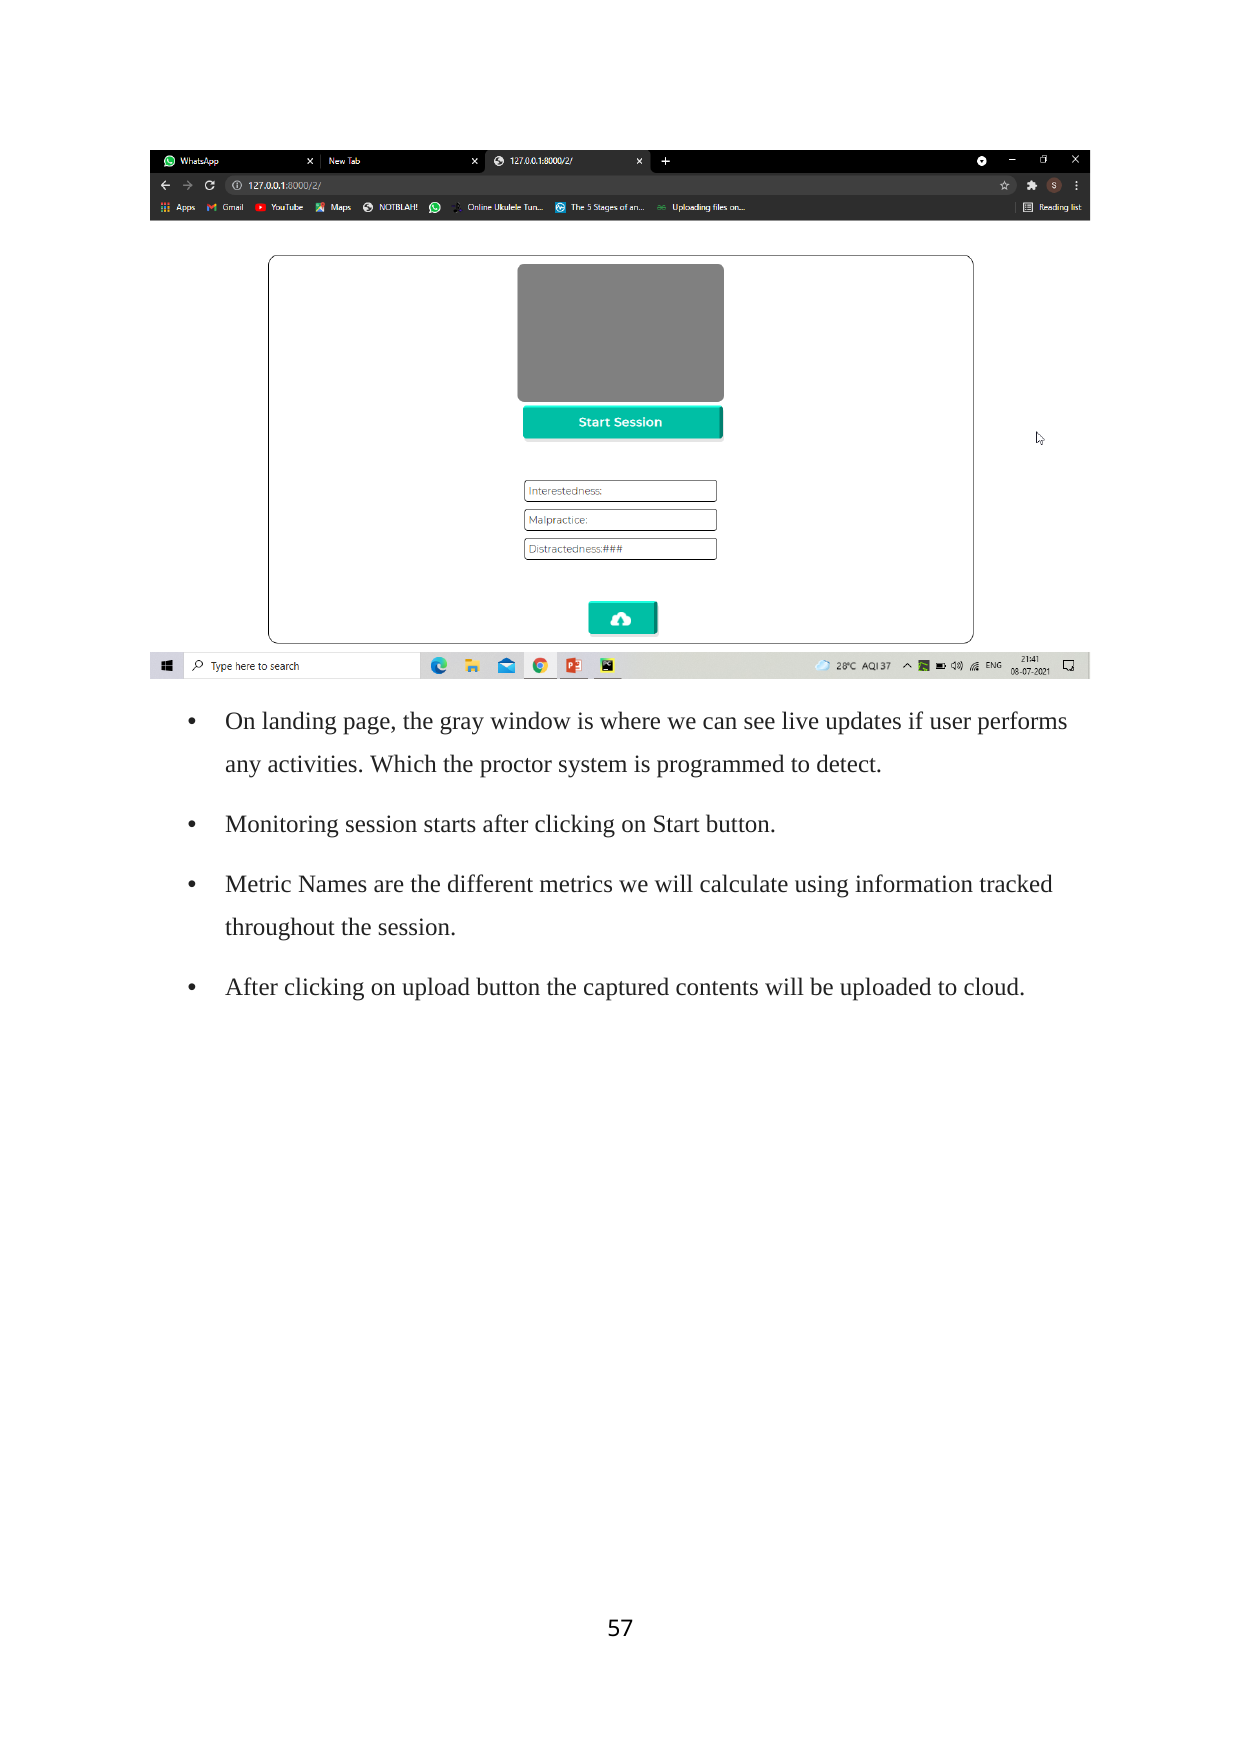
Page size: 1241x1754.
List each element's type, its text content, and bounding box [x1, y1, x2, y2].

picture [150, 150, 1091, 679]
list After clicking on upload button the captured contents will be uploaded to cloud. [187, 972, 1090, 1001]
list On landing page, the gray window is where we can see live updates if user performs any activities. Which the proctor system is programmed to detect. [187, 706, 1090, 778]
list Metric Names are the different metrics we will calculate using information tracked throughout the session. [187, 869, 1090, 941]
list Monitoring session starts after clicking on Start button. [187, 809, 1090, 838]
